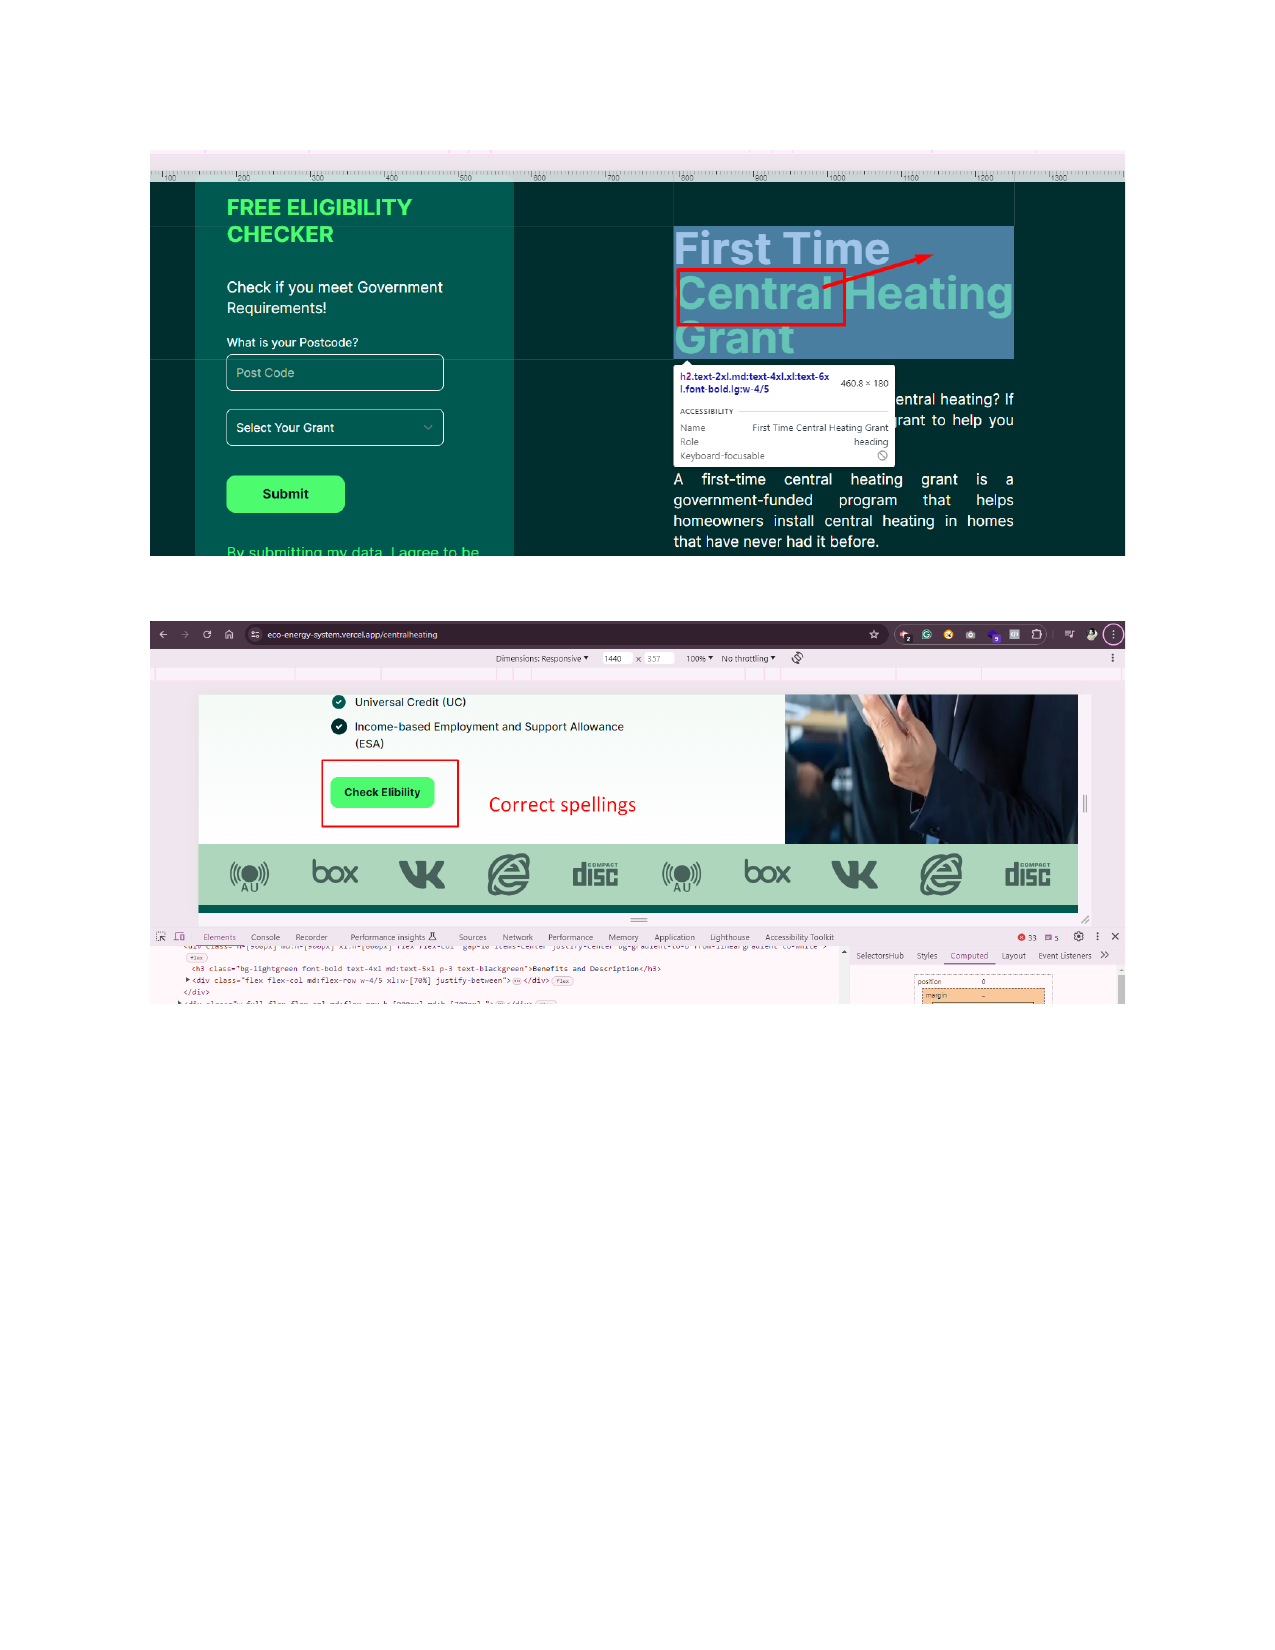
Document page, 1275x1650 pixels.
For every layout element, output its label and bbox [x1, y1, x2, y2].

picture [150, 621, 1125, 1004]
picture [150, 150, 1125, 556]
